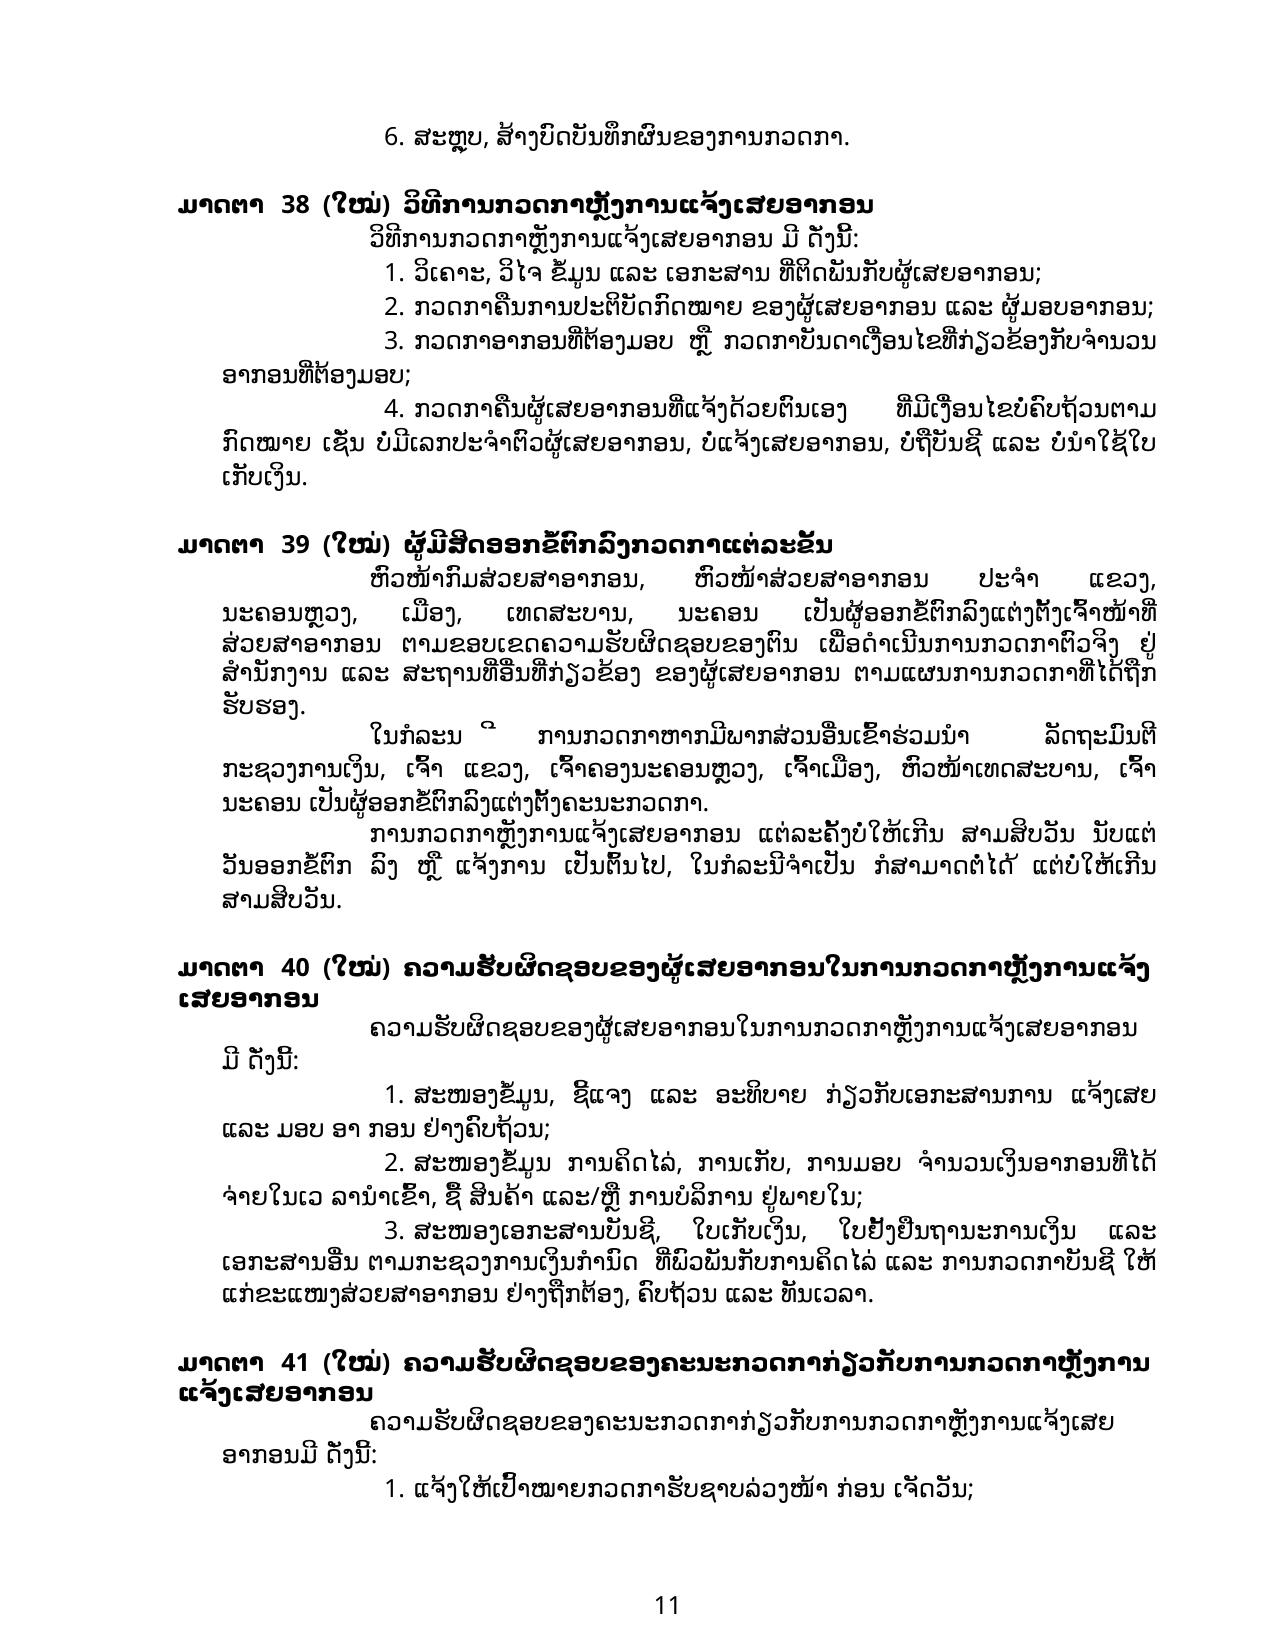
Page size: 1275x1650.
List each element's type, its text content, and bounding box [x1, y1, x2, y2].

text ການກວດກາຫຼັງການແຈ້ງເສຍອາກອນ ແຕ່ລະຄັ້ງບໍ່ໃຫ້ເກີນ ສາມສິບວັນ ນັບແຕ່ວັນອອກຂໍ້ຕົກ ລົງ ຫຼື ແຈ້ງການ ເປັນຕົ້ນໄປ, ໃນກໍລະນີຈໍາເປັນ ກໍສາມາດຕໍ່ໄດ້ ແຕ່ບໍ່ໃຫ້ເກີນ ສາມສິບວັນ. [222, 819, 1157, 916]
list ກວດກາຄືນການປະຕິບັດກົດໝາຍ ຂອງຜູ້ເສຍອາກອນ ແລະ ຜູ້ມອບອາກອນ; [207, 288, 1157, 322]
list ວິເຄາະ, ວິໄຈ ຂໍ້ມູນ ແລະ ເອກະສານ ທີ່ຕິດພັນກັບຜູ້ເສຍອາກອນ; [207, 254, 1157, 288]
list ກວດກາອາກອນທີ່ຕ້ອງມອບ ຫຼື ກວດກາບັນດາເງື່ອນໄຂທີ່ກ່ຽວຂ້ອງກັບຈໍານວນອາກອນທີ່ຕ້ອງມອບ; [222, 322, 1157, 391]
list ສະໜອງເອກະສານບັນຊີ, ໃບເກັບເງິນ, ໃບຢັ້ງຢືນຖານະການເງິນ ແລະ ເອກະສານອື່ນ ຕາມກະຊວງການເງິນກໍານົດ ທີ່ພົວພັນກັບການຄິດໄລ່ ແລະ ການກວດກາບັນຊີ ໃຫ້ແກ່ຂະແໜງສ່ວຍສາອາກອນ ຢ່າງຖືກຕ້ອງ, ຄົບຖ້ວນ ແລະ ທັນເວລາ. [222, 1213, 1157, 1310]
list ກວດກາຄືນຜູ້ເສຍອາກອນທີ່ແຈ້ງດ້ວຍຕົນເອງ ທີ່ມີເງື່ອນໄຂບໍ່ຄົບຖ້ວນຕາມກົດໝາຍ ເຊັ່ນ ບໍ່ມີເລກປະຈໍາຕົວຜູ້ເສຍອາກອນ, ບໍ່ແຈ້ງເສຍອາກອນ, ບໍ່ຖືບັນຊີ ແລະ ບໍ່ນໍາໃຊ້ໃບເກັບເງິນ. [222, 391, 1157, 493]
subtitle ມາດຕາ 40 (ໃໝ່) ຄວາມຮັບຜິດຊອບຂອງຜູ້ເສຍອາກອນໃນການກວດກາຫຼັງການແຈ້ງເສຍອາກອນ [177, 950, 1157, 1013]
subtitle ມາດຕາ 41 (ໃໝ່) ຄວາມຮັບຜິດຊອບຂອງຄະນະກວດກາກ່ຽວກັບການກວດກາຫຼັງການແຈ້ງເສຍອາກອນ [177, 1344, 1157, 1407]
list ສະໜອງຂໍ້ມູນ, ຊີ້ແຈງ ແລະ ອະທິບາຍ ກ່ຽວກັບເອກະສານການ ແຈ້ງເສຍ ແລະ ມອບ ອາ ກອນ ຢ່າງຄົບຖ້ວນ; [222, 1077, 1157, 1145]
text ວິທີການກວດກາຫຼັງການແຈ້ງເສຍອາກອນ ມີ ດັ່ງນີ້: [222, 220, 1157, 254]
list ສະຫຼຸບ, ສ້າງບົດບັນທຶກຜົນຂອງການກວດກາ. [207, 118, 1157, 152]
text ໃນກໍລະນີ ການກວດກາຫາກມີພາກສ່ວນອື່ນເຂົ້າຮ່ວມນຳ ລັດຖະມົນຕີກະຊວງການເງິນ, ເຈົ້າ ແຂວງ, ເຈົ້າຄອງນະຄອນຫຼວງ, ເຈົ້າເມືອງ, ຫົວໜ້າເທດສະບານ, ເຈົ້ານະຄອນ ເປັນຜູ້ອອກຂໍ້ຕົກລົງແຕ່ງຕັ້ງຄະນະກວດກາ. [222, 721, 1157, 819]
text ຄວາມຮັບຜິດຊອບຂອງຄະນະກວດກາກ່ຽວກັບການກວດກາຫຼັງການແຈ້ງເສຍອາກອນມີ ດັ່ງນີ້: [222, 1407, 1157, 1471]
list ແຈ້ງໃຫ້ເປົ້າໝາຍກວດກາຮັບຊາບລ່ວງໜ້າ ກ່ອນ ເຈັດວັນ; [207, 1471, 1157, 1505]
text ຄວາມຮັບຜິດຊອບຂອງຜູ້ເສຍອາກອນໃນການກວດກາຫຼັງການແຈ້ງເສຍອາກອນ ມີ ດັ່ງນີ້: [222, 1013, 1157, 1077]
subtitle ມາດຕາ 39 (ໃໝ່) ຜູ້ມີສິດອອກຂໍ້ຕົກລົງກວດກາແຕ່ລະຂັ້ນ [177, 527, 1157, 561]
subtitle ມາດຕາ 38 (ໃໝ່) ວິທີການກວດກາຫຼັງການແຈ້ງເສຍອາກອນ [177, 186, 1157, 220]
text ຫົວໜ້າກົມສ່ວຍສາອາກອນ, ຫົວໜ້າສ່ວຍສາອາກອນ ປະຈຳ ແຂວງ, ນະຄອນຫຼວງ, ເມືອງ, ເທດສະບານ, ນະຄອນ ເປັນຜູ້ອອກຂໍ້ຕົກລົງແຕ່ງຕັ້ງເຈົ້າໜ້າທີ່ສ່ວຍສາອາກອນ ຕາມຂອບເຂດຄວາມຮັບຜິດຊອບຂອງຕົນ ເພື່ອດຳເນີນການກວດກາຕົວຈິງ ຢູ່ສຳນັກງານ ແລະ ສະຖານທີ່ອື່ນທີ່ກ່ຽວຂ້ອງ ຂອງຜູ້ເສຍອາກອນ ຕາມແຜນການກວດກາທີ່ໄດ້ຖືກຮັບຮອງ. [222, 561, 1157, 721]
list ສະໜອງຂໍ້ມູນ ການຄິດໄລ່,​ ການເກັບ,​ ການມອບ ຈໍານວນເງິນອາກອນທີ່ໄດ້ຈ່າຍໃນເວ ລານໍາເຂົ້າ, ຊື້ ສິນຄ້າ ແລະ/ຫຼື ການບໍລິການ ຢູ່ພາຍໃນ; [222, 1145, 1157, 1213]
